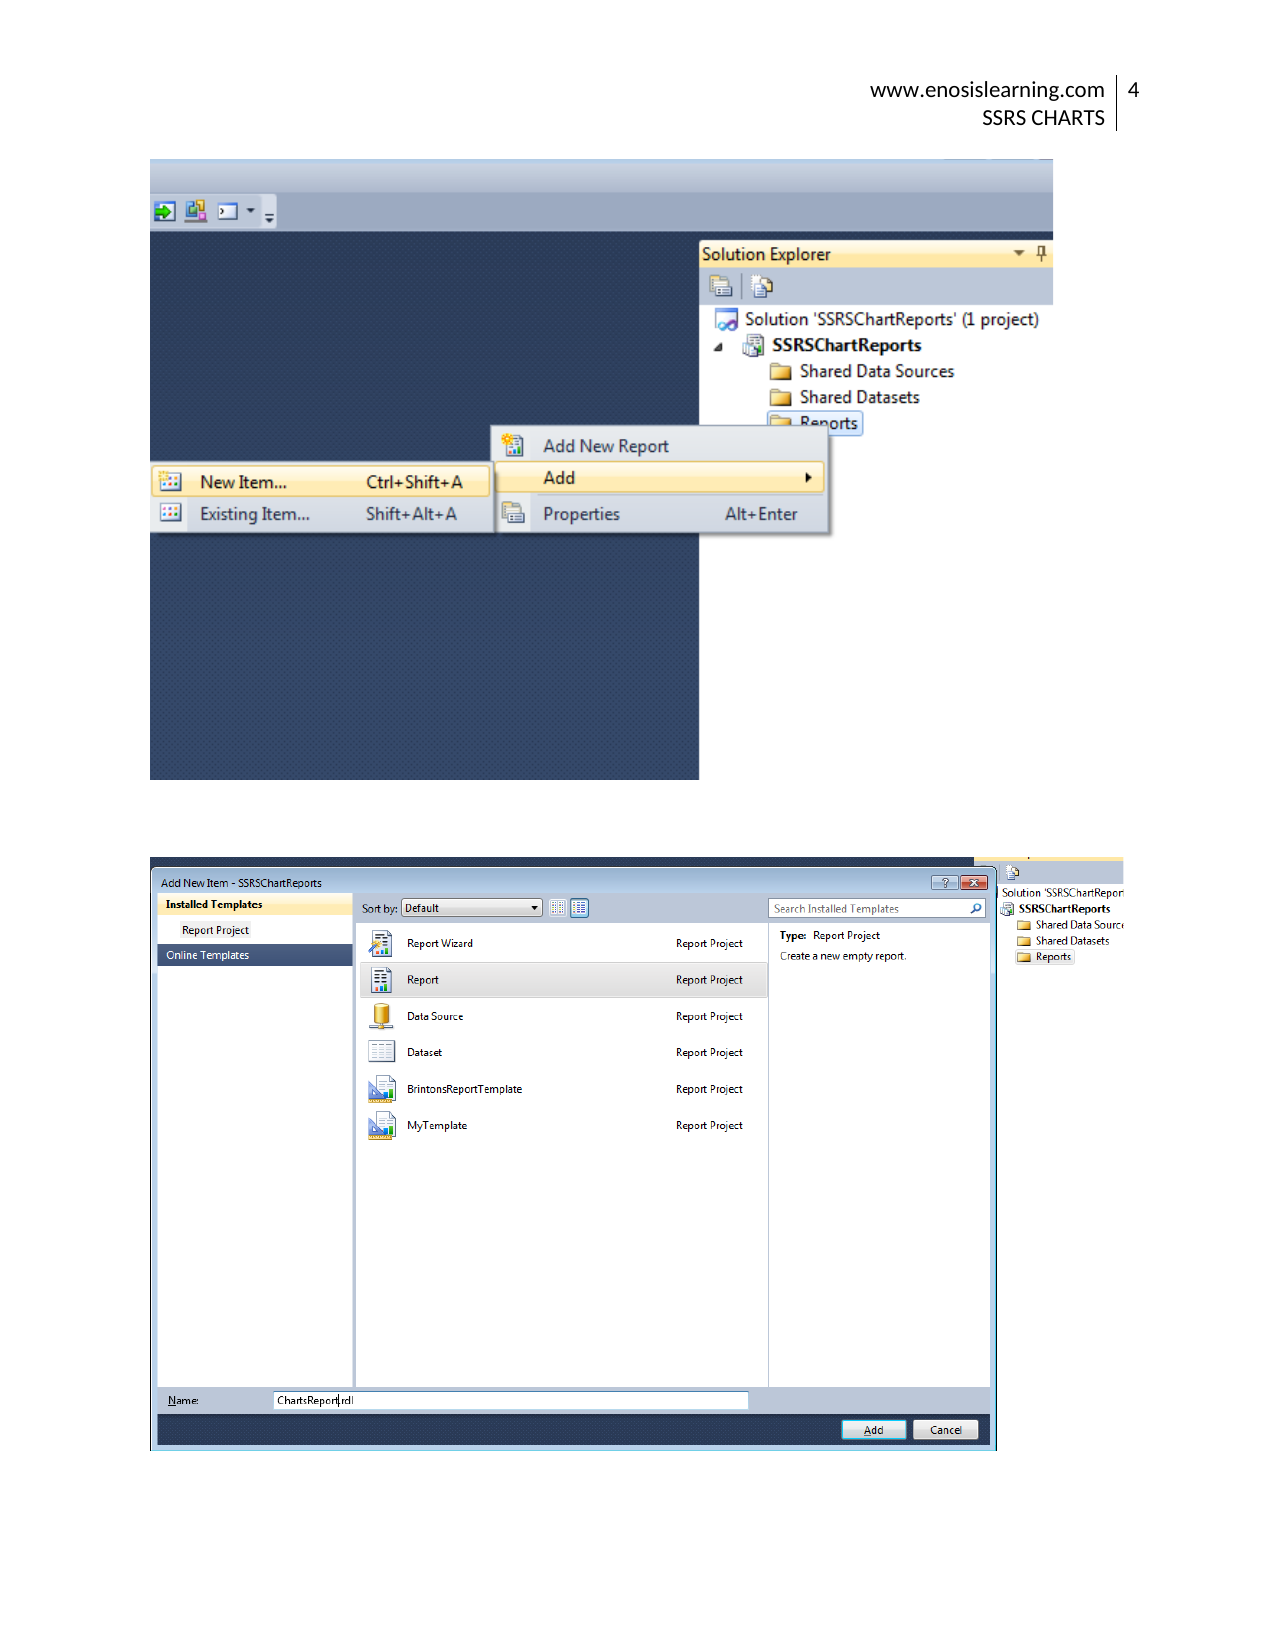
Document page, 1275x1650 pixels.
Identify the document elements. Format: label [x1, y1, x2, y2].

picture [150, 857, 1124, 1451]
picture [150, 159, 1054, 780]
